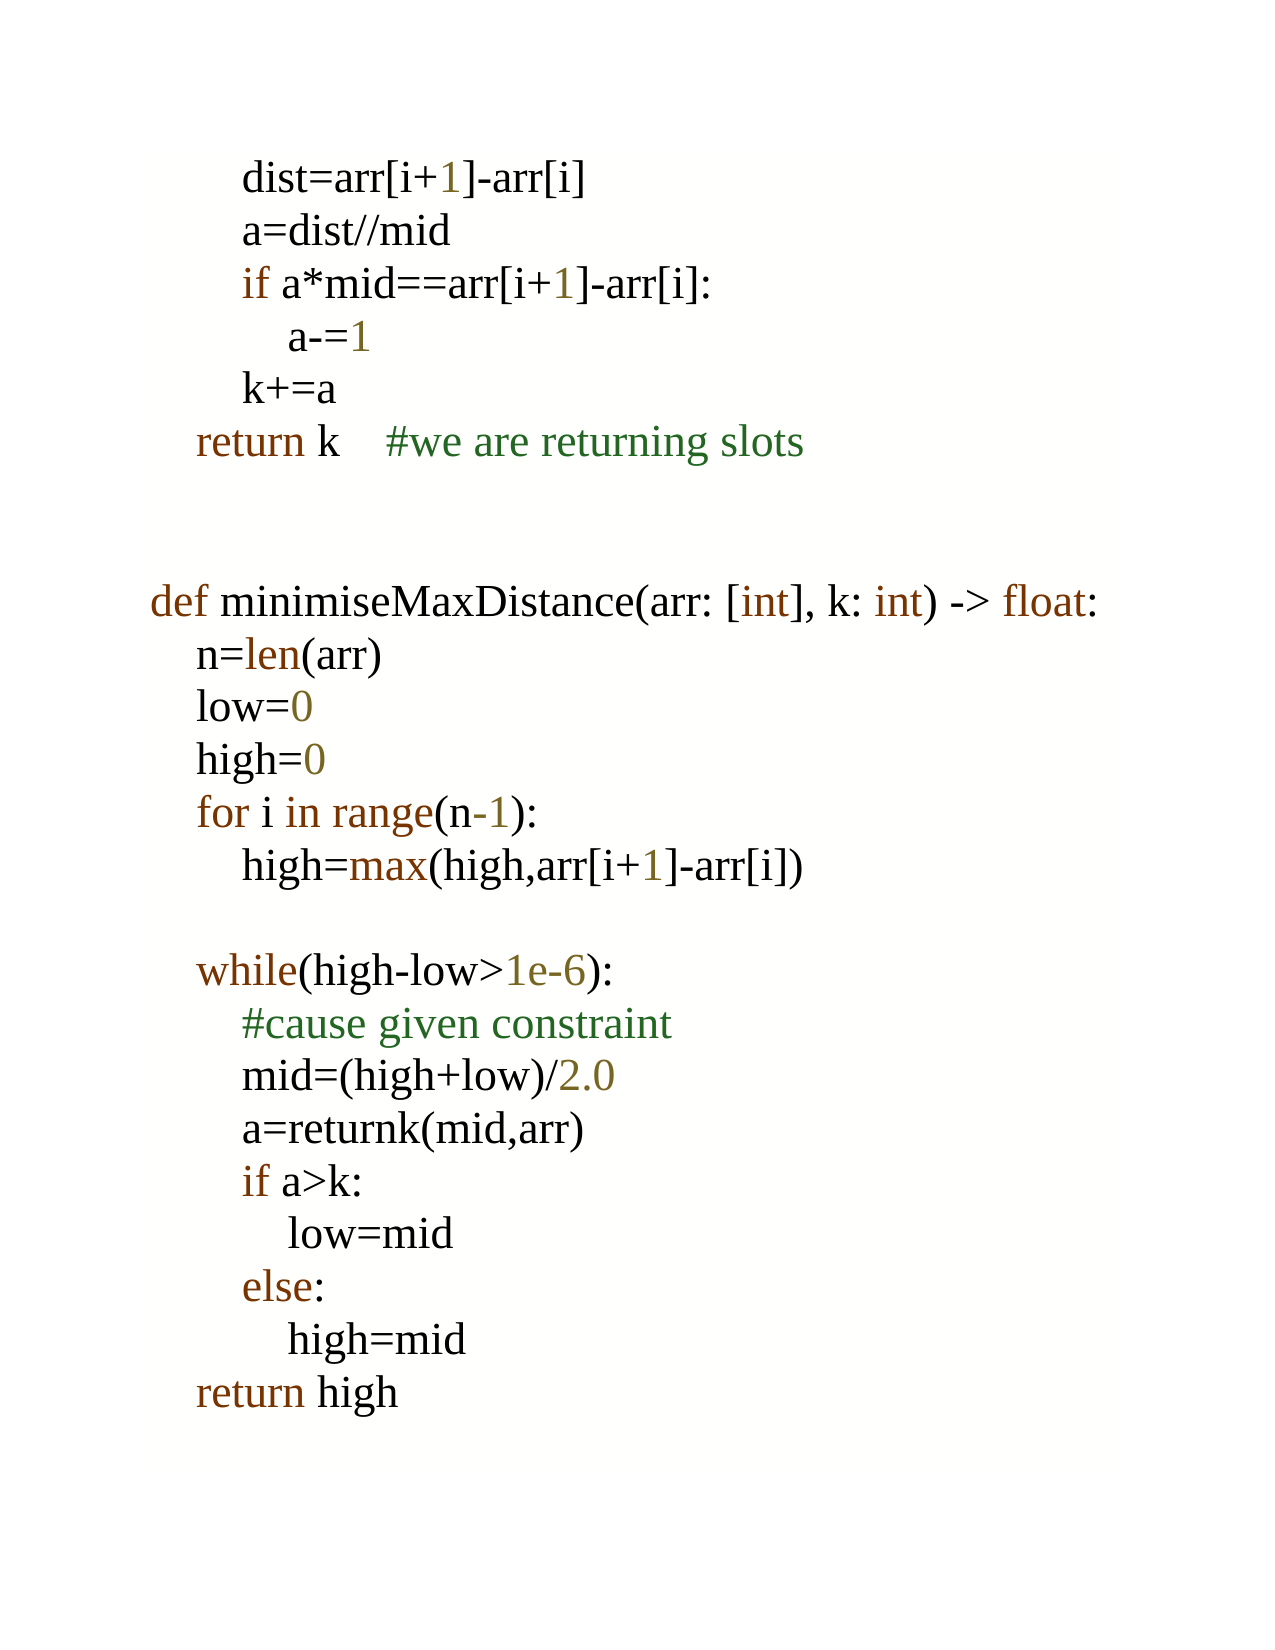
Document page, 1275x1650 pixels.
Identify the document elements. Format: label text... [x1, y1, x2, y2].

text dist=arr[i+1]-arr[i] [150, 150, 1125, 203]
text while(high-low>1e-6): [150, 943, 1125, 995]
text mid=(high+low)/2.0 [150, 1048, 1125, 1101]
text a=returnk(mid,arr) [150, 1101, 1125, 1153]
text def minimiseMaxDistance(arr: [int], k: int) -> float: [150, 574, 1125, 626]
text a=dist//mid [150, 203, 1125, 255]
text high=max(high,arr[i+1]-arr[i]) [150, 837, 1125, 890]
text low=mid [150, 1206, 1125, 1259]
text n=len(arr) [150, 626, 1125, 679]
text a-=1 [150, 308, 1125, 361]
text high=0 [150, 732, 1125, 784]
text return k #we are returning slots [150, 413, 1125, 466]
text high=mid [150, 1312, 1125, 1364]
text k+=a [150, 361, 1125, 413]
text if a*mid==arr[i+1]-arr[i]: [150, 255, 1125, 308]
text else: [150, 1259, 1125, 1312]
text #cause given constraint [150, 995, 1125, 1048]
text low=0 [150, 679, 1125, 732]
text if a>k: [150, 1153, 1125, 1206]
text return high [150, 1364, 1125, 1417]
text for i in range(n-1): [150, 784, 1125, 837]
